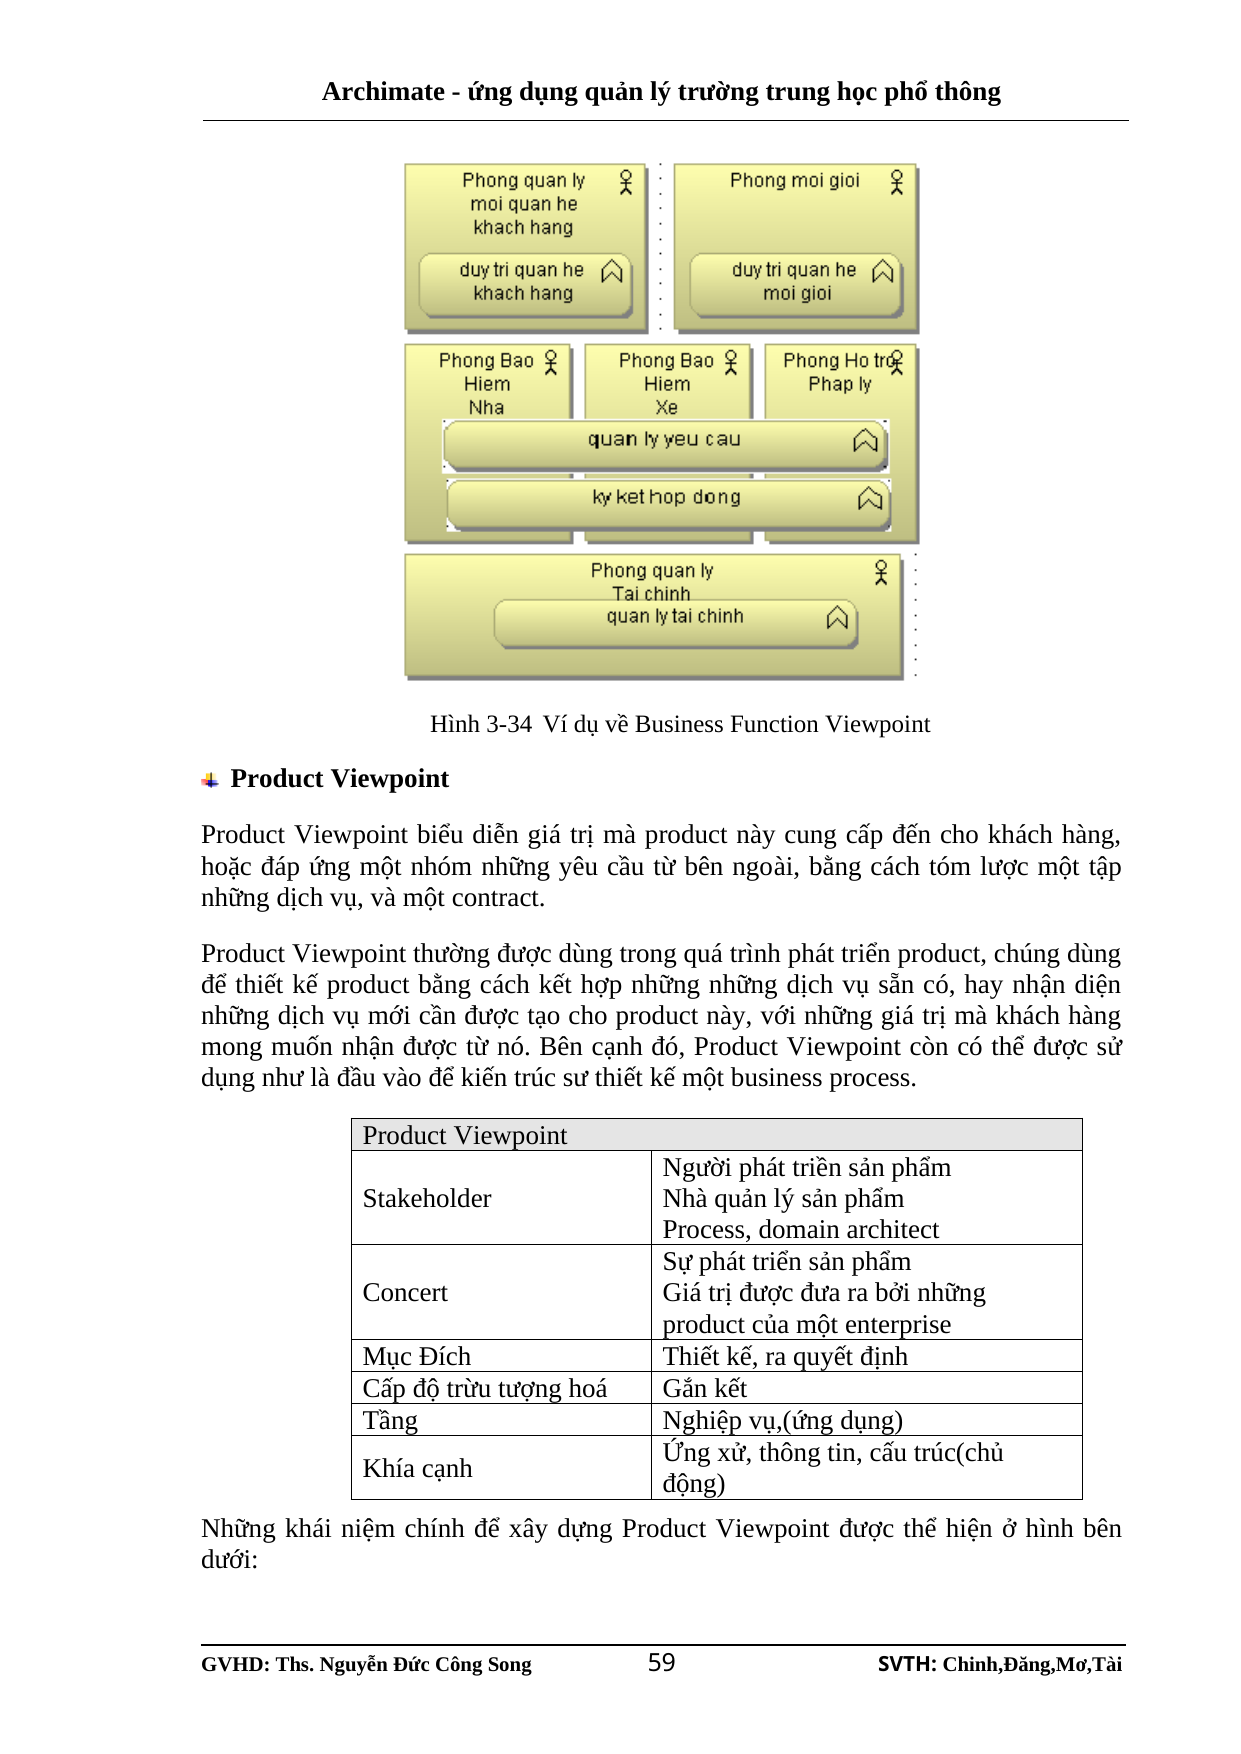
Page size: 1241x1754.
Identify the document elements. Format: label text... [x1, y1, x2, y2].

table_cell Ứng xử, thông tin, cấu trúc(chủ động) [652, 1436, 1082, 1499]
picture [400, 159, 923, 684]
text Những khái niệm chính để xây dựng Product Viewpoint được thể hiện ở hình bên dưới: [201, 1512, 1122, 1574]
table_cell Khía cạnh [352, 1436, 651, 1499]
table_cell Stakeholder [352, 1151, 651, 1244]
table_cell Tầng [352, 1404, 651, 1435]
table_cell Concert [352, 1245, 651, 1339]
table_cell Sự phát triển sản phẩm Giá trị được đưa ra bởi những product của một enterprise [652, 1245, 1082, 1339]
table_cell Gắn kết [652, 1372, 1082, 1403]
table_cell Thiết kế, ra quyết định [652, 1340, 1082, 1371]
text Ví dụ về Business Function Viewpoint [238, 709, 1122, 737]
table_cell Nghiệp vụ,(ứng dụng) [652, 1404, 1082, 1435]
text Product Viewpoint thường được dùng trong quá trình phát triển product, chúng dùng để thiết kế product bằng cách kết hợp những những dịch vụ sẵn có, hay nhận diện những dịch vụ mới cần được tạo cho product này, với những giá trị mà khách hàng mong muốn nhận được từ nó. Bên cạnh đó, Product Viewpoint còn có thể được sử dụng như là đầu vào để kiến trúc sư thiết kế một business process. [201, 937, 1122, 1093]
text Product Viewpoint biểu diễn giá trị mà product này cung cấp đến cho khách hàng, hoặc đáp ứng một nhóm những yêu cầu từ bên ngoài, bằng cách tóm lược một tập những dịch vụ, và một contract. [201, 818, 1122, 912]
text Product Viewpoint [201, 762, 1122, 793]
picture [201, 771, 219, 788]
table_header Product Viewpoint [352, 1119, 1082, 1150]
table_cell Người phát triền sản phẩm Nhà quản lý sản phẩm Process, domain architect [652, 1151, 1082, 1244]
table_cell Mục Đích [352, 1340, 651, 1371]
table_cell Cấp độ trừu tượng hoá [352, 1372, 651, 1403]
